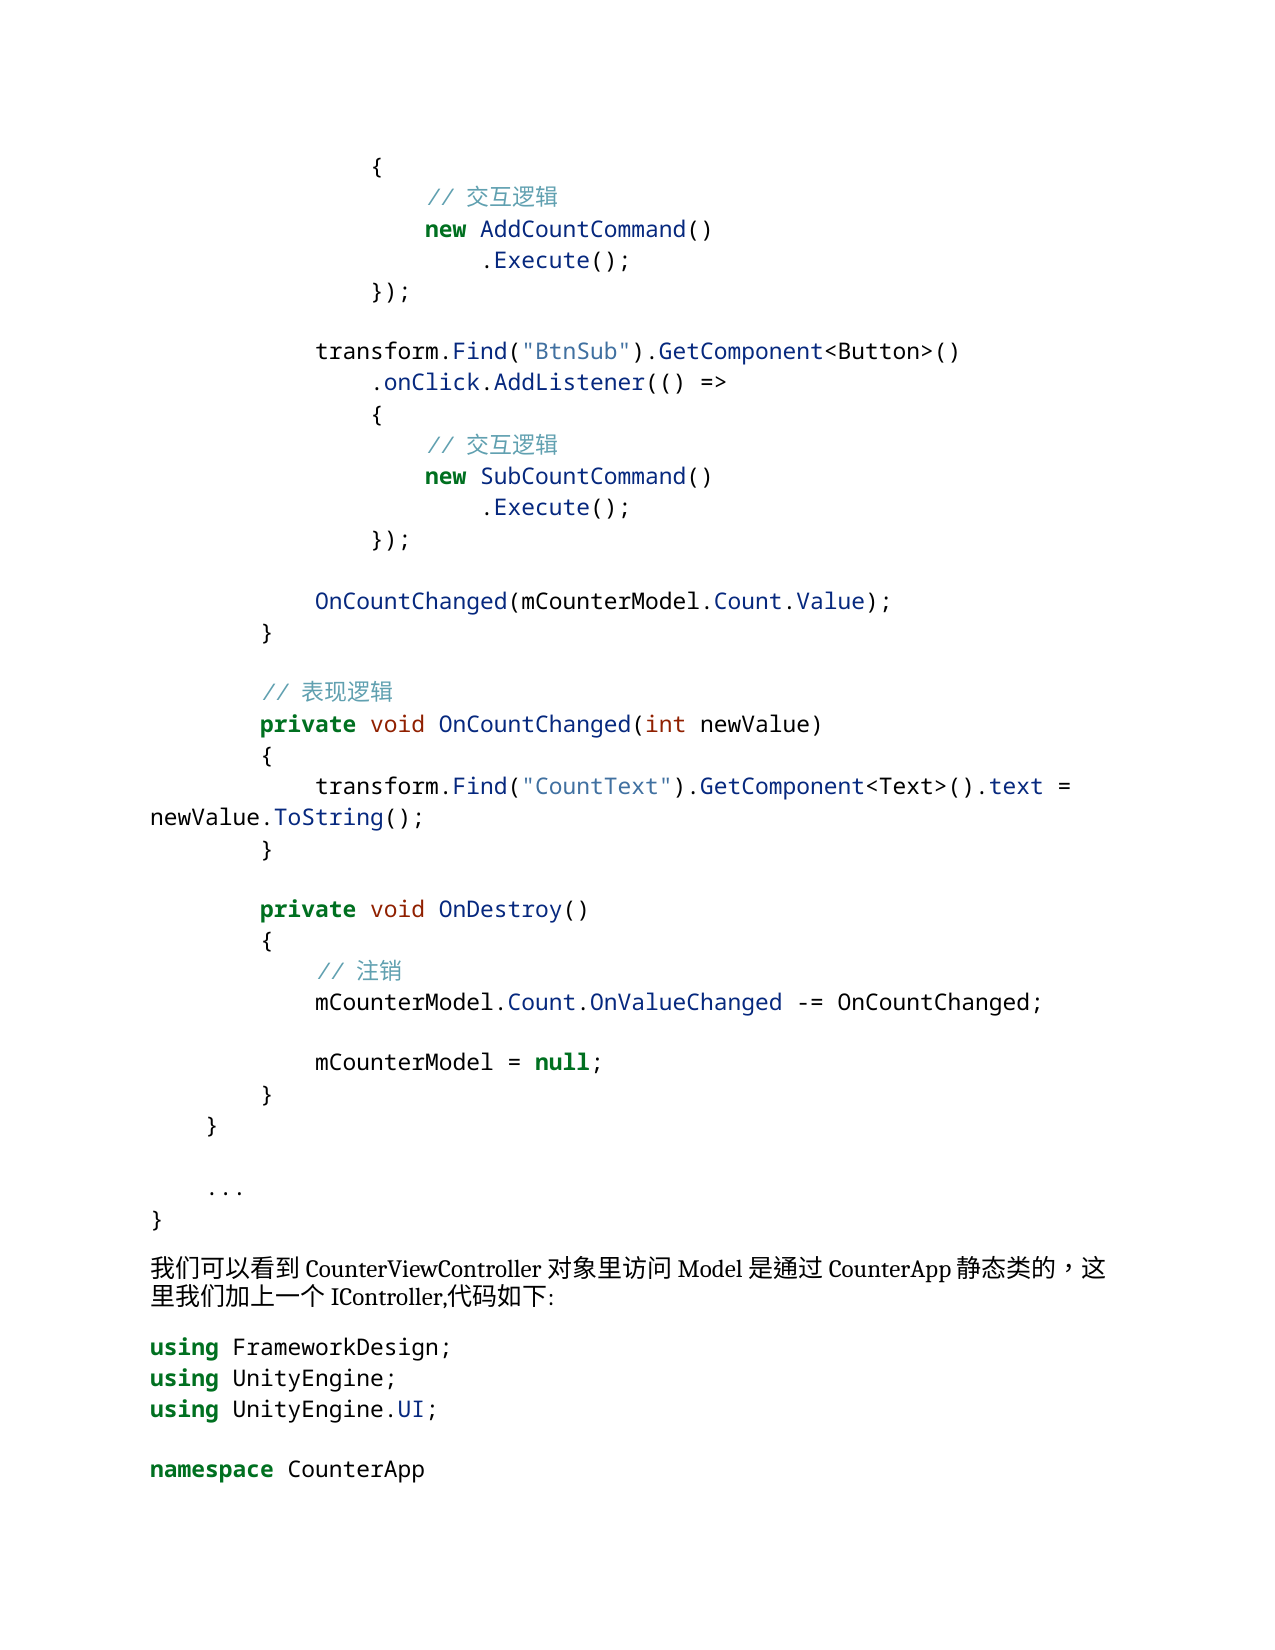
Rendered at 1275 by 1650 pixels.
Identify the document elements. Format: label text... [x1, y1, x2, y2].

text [150, 150, 1125, 1234]
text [150, 1331, 1125, 1484]
text 我们可以看到 CounterViewController 对象里访问 Model 是通过 CounterApp 静态类的，这里我们加上一个 IController,代码如下: [150, 1254, 1125, 1312]
